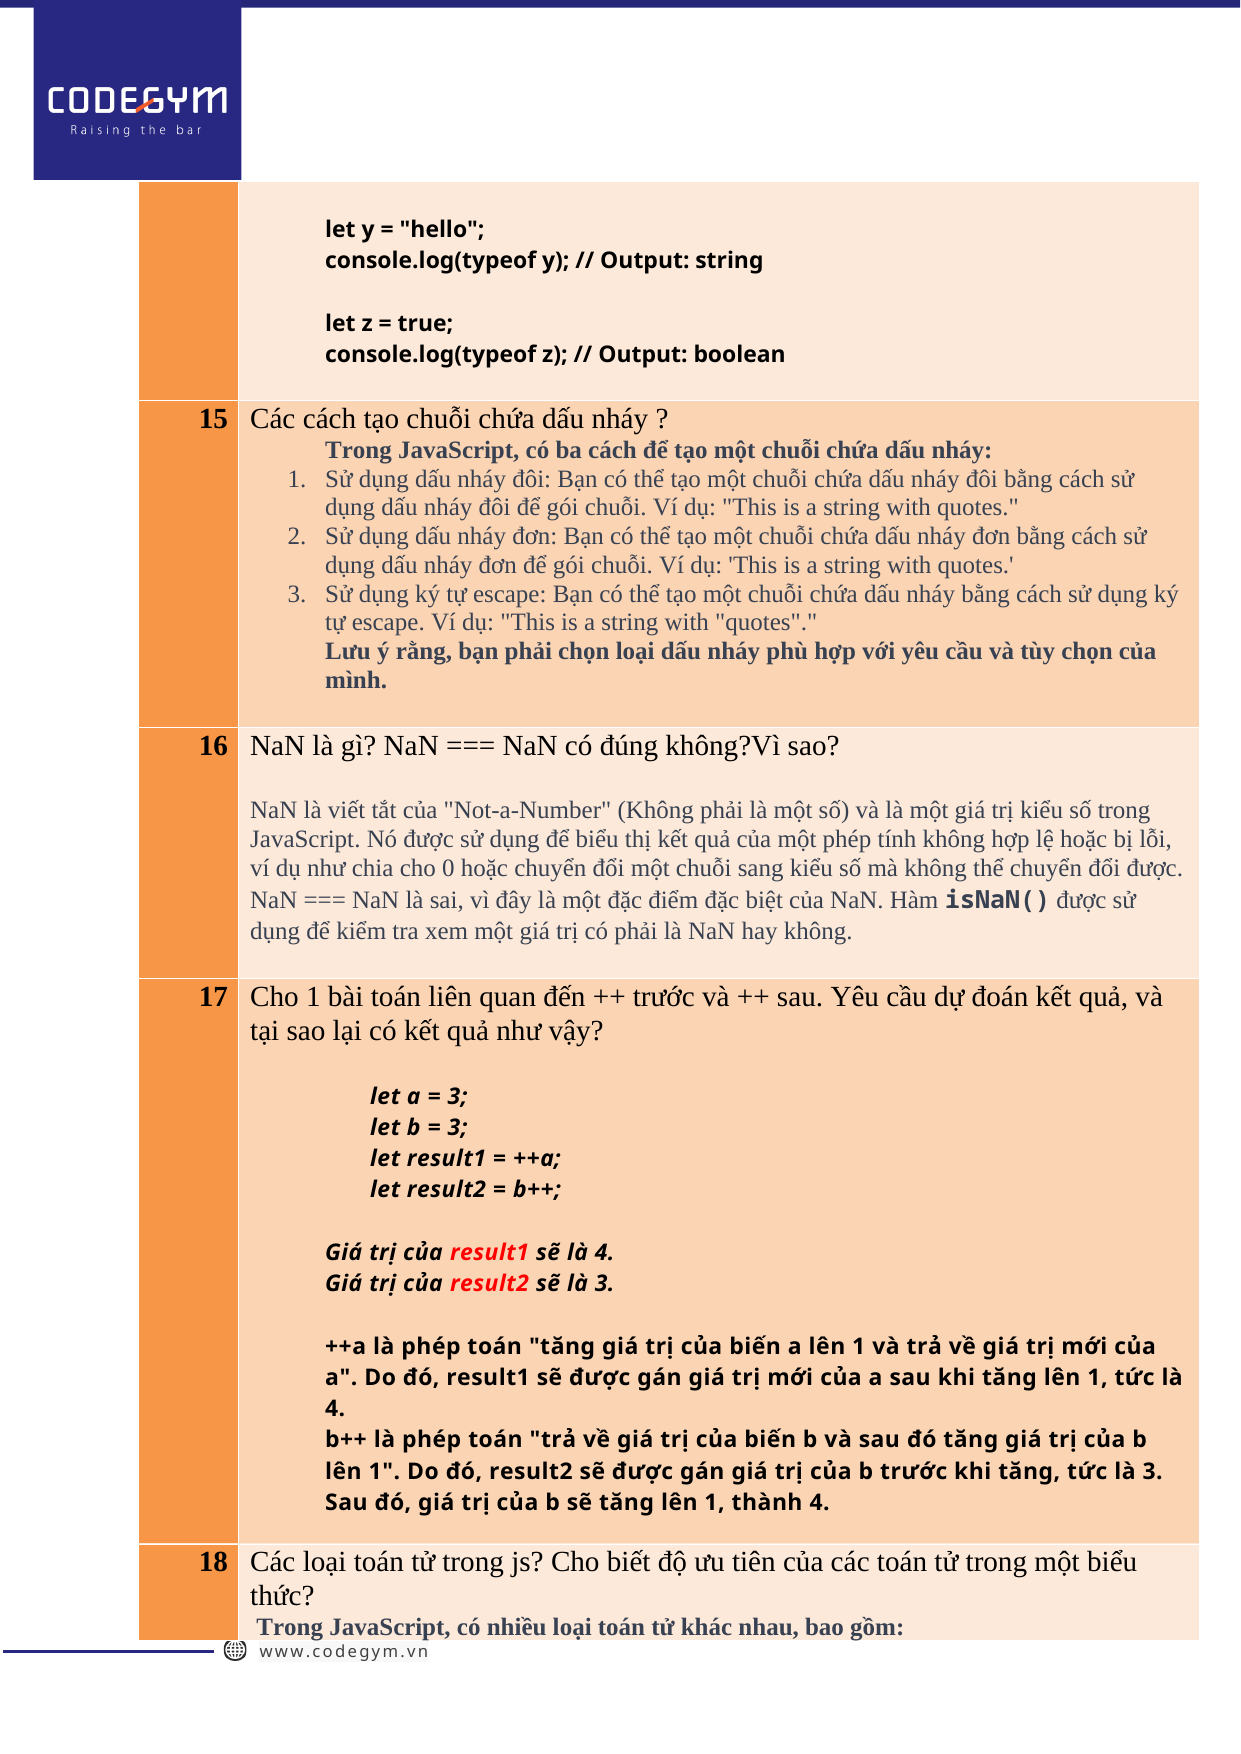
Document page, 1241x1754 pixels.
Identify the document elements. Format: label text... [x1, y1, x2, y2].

table_cell 16 [139, 728, 238, 978]
table_cell NaN là gì? NaN === NaN có đúng không?Vì sao? NaN là viết tắt của "Not-a-Number" (Không phải là một số) và là một giá trị kiểu số trong JavaScript. Nó được sử dụng để biểu thị kết quả của một phép tính không hợp lệ hoặc bị lỗi, ví dụ như chia cho 0 hoặc chuyển đổi một chuỗi sang kiểu số mà không thể chuyển đổi được. NaN === NaN là sai, vì đây là một đặc điểm đặc biệt của NaN. Hàm isNaN() được sử dụng để kiểm tra xem một giá trị có phải là NaN hay không. [239, 728, 1199, 978]
table_cell 14 [139, 182, 238, 400]
table_cell 17 [139, 979, 238, 1543]
picture [223, 1641, 247, 1661]
table_cell 15 [139, 401, 238, 727]
table_cell 18 [139, 1545, 238, 1640]
picture [32, 0, 242, 179]
table_cell Các cách tạo chuỗi chứa dấu nháy ? Trong JavaScript, có ba cách để tạo một chuỗi chứa dấu nháy: Sử dụng dấu nháy đôi: Bạn có thể tạo một chuỗi chứa dấu nháy đôi bằng cách sử dụng dấu nháy đôi để gói chuỗi. Ví dụ: "This is a string with quotes." Sử dụng dấu nháy đơn: Bạn có thể tạo một chuỗi chứa dấu nháy đơn bằng cách sử dụng dấu nháy đơn để gói chuỗi. Ví dụ: 'This is a string with quotes.' Sử dụng ký tự escape: Bạn có thể tạo một chuỗi chứa dấu nháy bằng cách sử dụng ký tự escape. Ví dụ: "This is a string with "quotes"." Lưu ý rằng, bạn phải chọn loại dấu nháy phù hợp với yêu cầu và tùy chọn của mình. [239, 401, 1199, 727]
